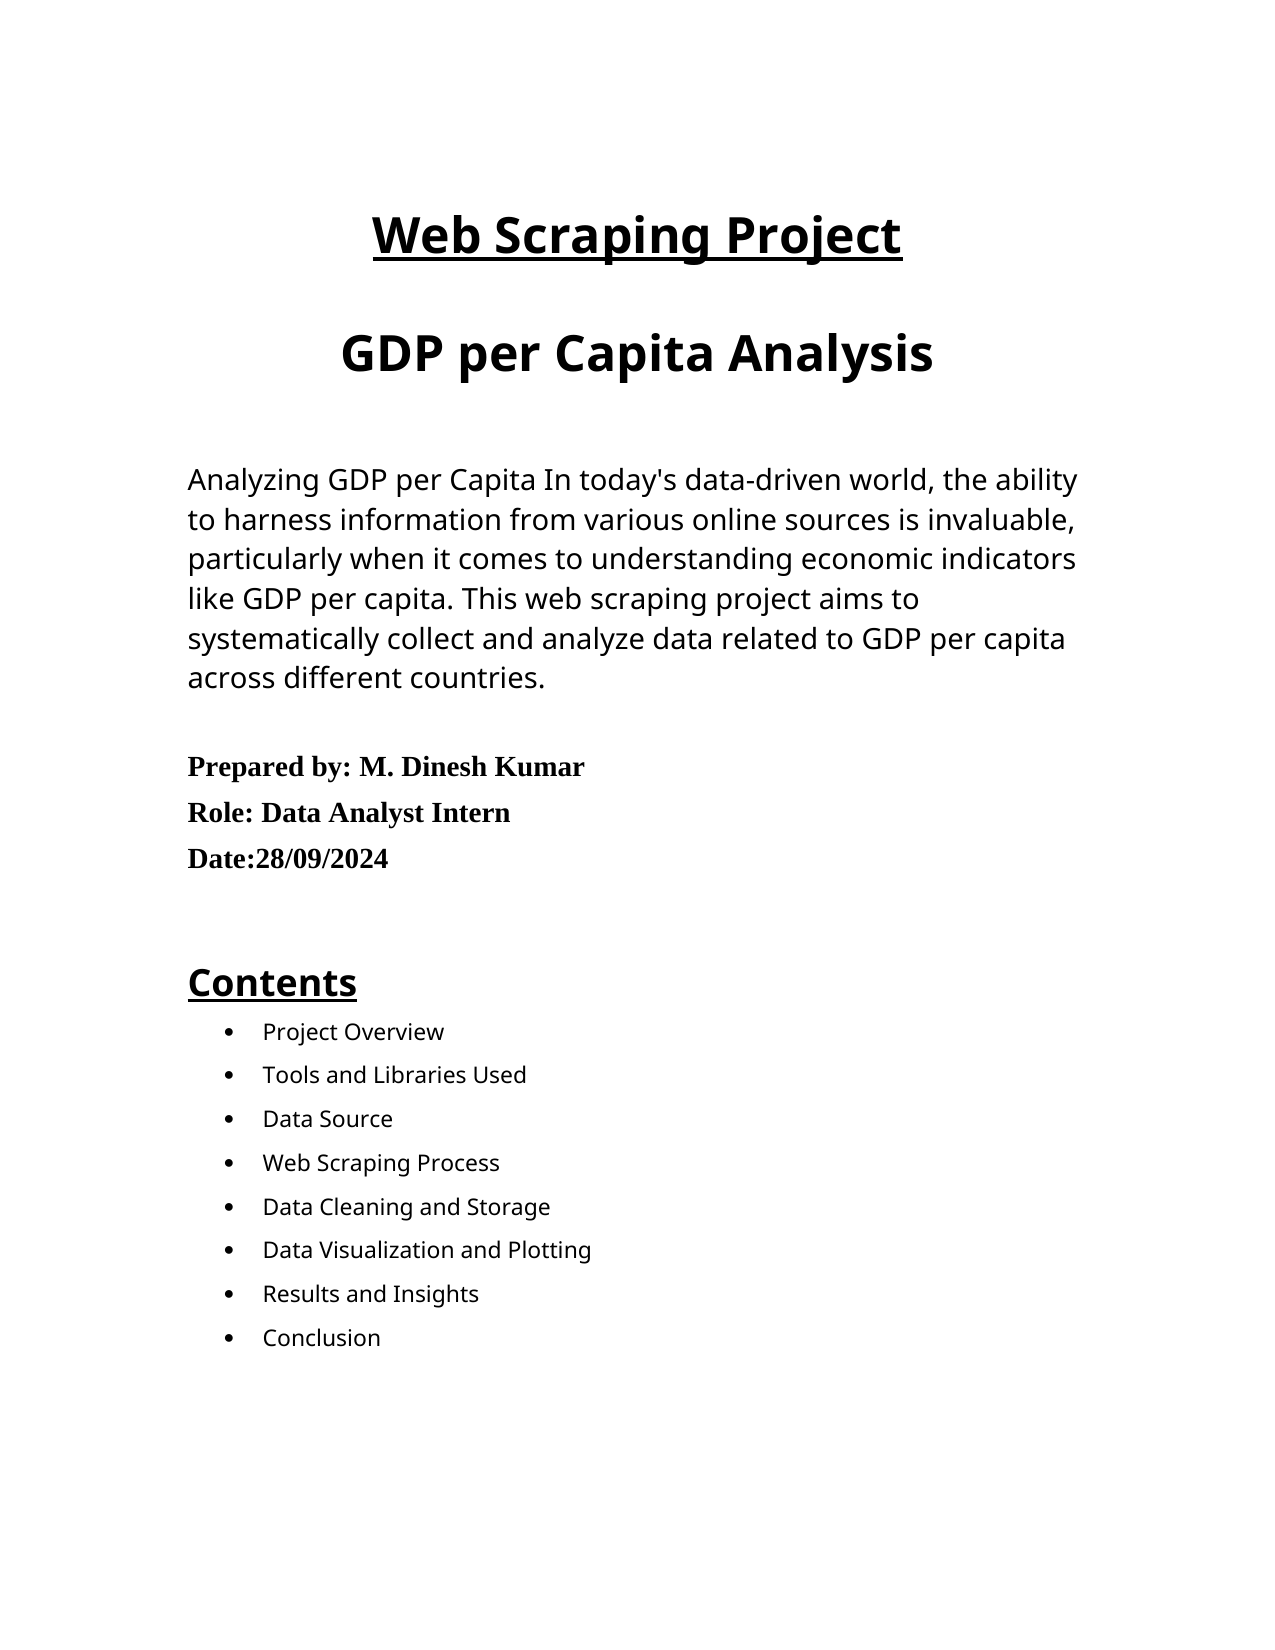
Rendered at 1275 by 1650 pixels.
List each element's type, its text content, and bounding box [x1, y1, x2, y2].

subtitle GDP per Capita Analysis [187, 318, 1087, 386]
list Results and Insights [225, 1278, 1087, 1309]
list Conclusion [225, 1322, 1087, 1353]
text Date:28/09/2024 [187, 841, 1087, 875]
text Prepared by: M. Dinesh Kumar [187, 749, 1087, 783]
subtitle Analyzing GDP per Capita In today's data-driven world, the ability to harness information from various online sources is invaluable, particularly when it comes to understanding economic indicators like GDP per capita. This web scraping project aims to systematically collect and analyze data related to GDP per capita across different countries. [187, 459, 1087, 697]
subtitle Contents [187, 956, 1087, 1007]
list Data Visualization and Plotting [225, 1234, 1087, 1266]
list Web Scraping Process [225, 1147, 1087, 1178]
subtitle Web Scraping Project [187, 200, 1087, 268]
list Tools and Libraries Used [225, 1059, 1087, 1091]
list Project Overview [225, 1016, 1087, 1047]
list Data Source [225, 1103, 1087, 1134]
list Data Cleaning and Storage [225, 1191, 1087, 1222]
text Role: Data Analyst Intern [187, 795, 1087, 829]
